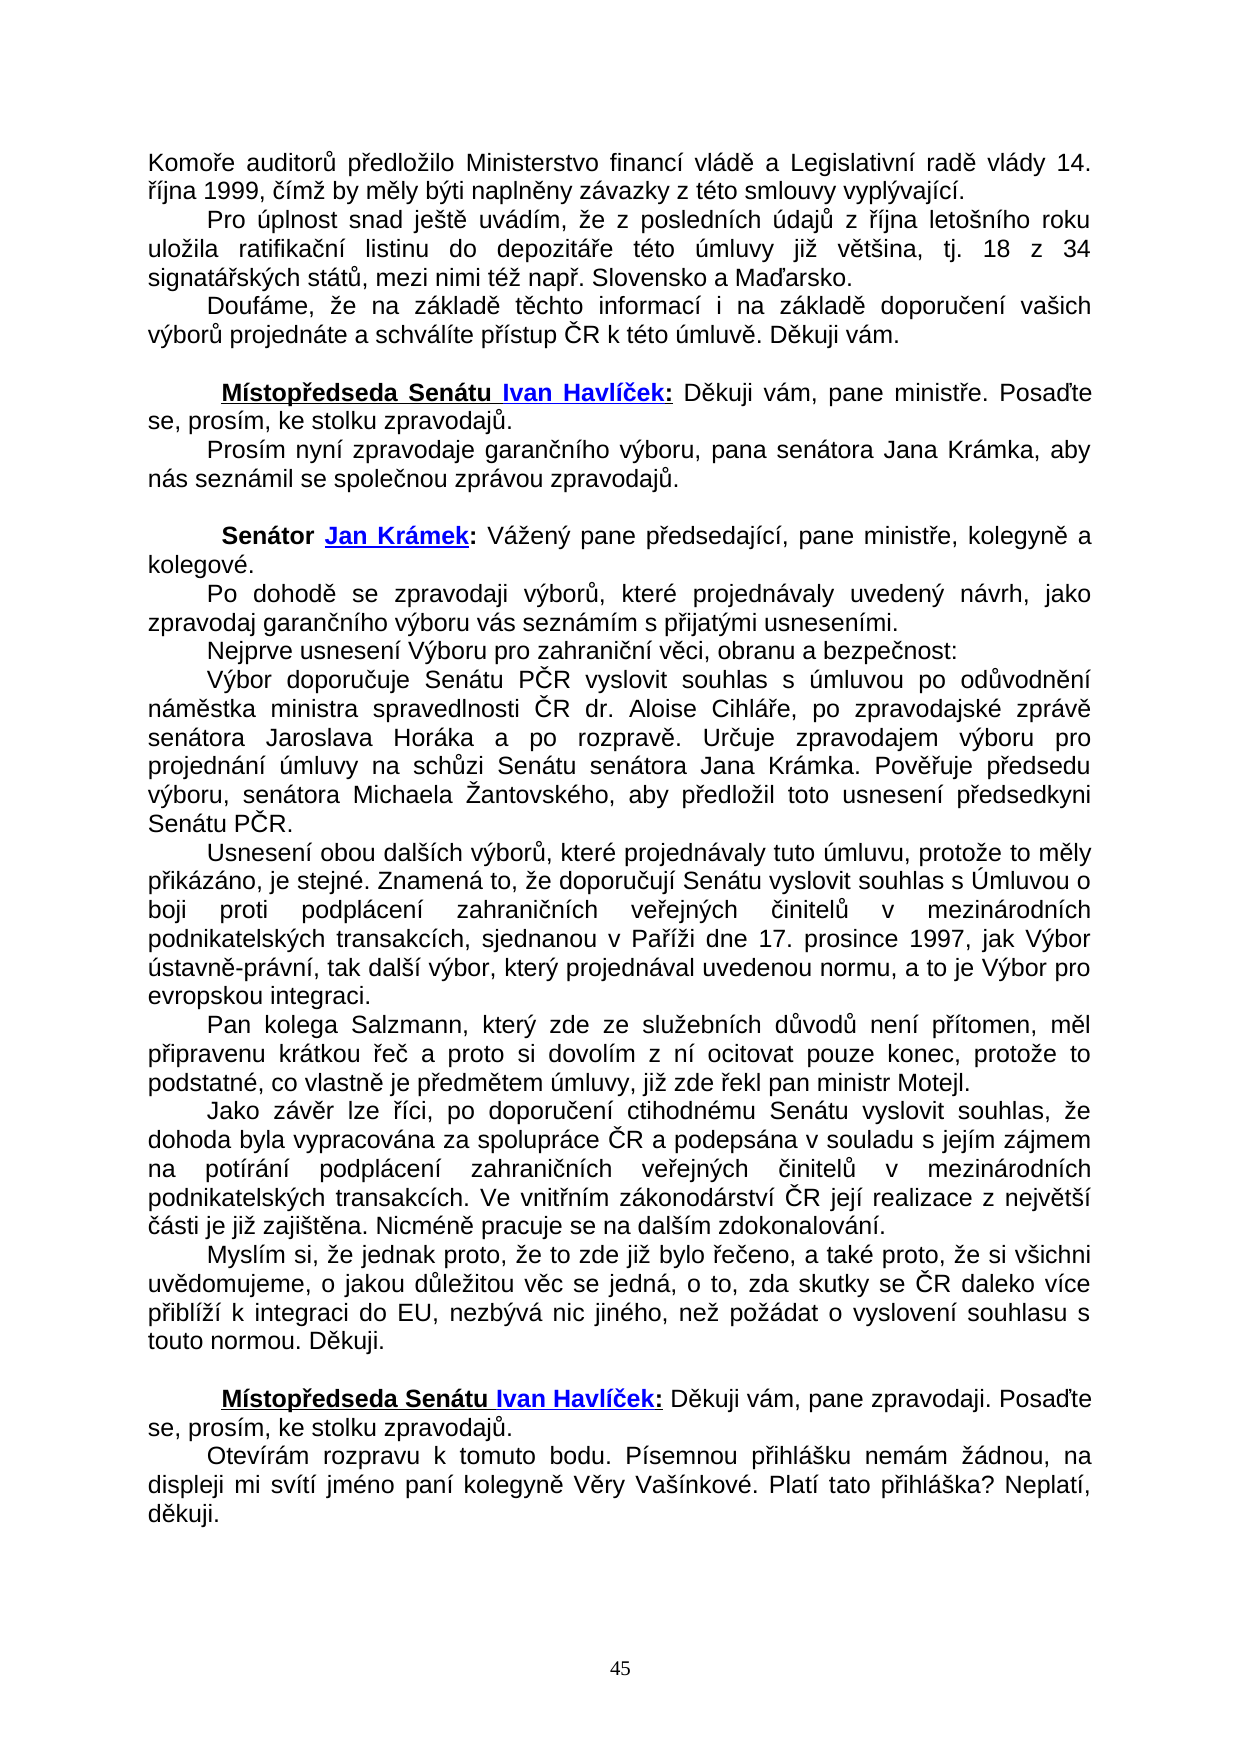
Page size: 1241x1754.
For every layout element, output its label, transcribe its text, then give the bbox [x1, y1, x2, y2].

text Usnesení obou dalších výborů, které projednávaly tuto úmluvu, protože to měly přikázáno, je stejné. Znamená to, že doporučují Senátu vyslovit souhlas s Úmluvou o boji proti podplácení zahraničních veřejných činitelů v mezinárodních podnikatelských transakcích, sjednanou v Paříži dne 17. prosince 1997, jak Výbor ústavně-právní, tak další výbor, který projednával uvedenou normu, a to je Výbor pro evropskou integraci. [148, 838, 1093, 1010]
text Senátor Jan Krámek: Vážený pane předsedající, pane ministře, kolegyně a kolegové. [148, 521, 1093, 579]
text Prosím nyní zpravodaje garančního výboru, pana senátora Jana Krámka, aby nás seznámil se společnou zprávou zpravodajů. [148, 435, 1093, 493]
text Otevírám rozpravu k tomuto bodu. Písemnou přihlášku nemám žádnou, na displeji mi svítí jméno paní kolegyně Věry Vašínkové. Platí tato přihláška? Neplatí, děkuji. [148, 1441, 1093, 1528]
text Místopředseda Senátu Ivan Havlíček: Děkuji vám, pane zpravodaji. Posaďte se, prosím, ke stolku zpravodajů. [148, 1384, 1093, 1441]
text Po dohodě se zpravodaji výborů, které projednávaly uvedený návrh, jako zpravodaj garančního výboru vás seznámím s přijatými usneseními. [148, 579, 1093, 636]
text Výbor doporučuje Senátu PČR vyslovit souhlas s úmluvou po odůvodnění náměstka ministra spravedlnosti ČR dr. Aloise Cihláře, po zpravodajské zprávě senátora Jaroslava Horáka a po rozpravě. Určuje zpravodajem výboru pro projednání úmluvy na schůzi Senátu senátora Jana Krámka. Pověřuje předsedu výboru, senátora Michaela Žantovského, aby předložil toto usnesení předsedkyni Senátu PČR. [148, 665, 1093, 838]
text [148, 148, 1093, 205]
text Pro úplnost snad ještě uvádím, že z posledních údajů z října letošního roku uložila ratifikační listinu do depozitáře této úmluvy již většina, tj. 18 z 34 signatářských států, mezi nimi též např. Slovensko a Maďarsko. [148, 205, 1093, 291]
text Pan kolega Salzmann, který zde ze služebních důvodů není přítomen, měl připravenu krátkou řeč a proto si dovolím z ní ocitovat pouze konec, protože to podstatné, co vlastně je předmětem úmluvy, již zde řekl pan ministr Motejl. [148, 1010, 1093, 1096]
text Jako závěr lze říci, po doporučení ctihodnému Senátu vyslovit souhlas, že dohoda byla vypracována za spolupráce ČR a podepsána v souladu s jejím zájmem na potírání podplácení zahraničních veřejných činitelů v mezinárodních podnikatelských transakcích. Ve vnitřním zákonodárství ČR její realizace z největší části je již zajištěna. Nicméně pracuje se na dalším zdokonalování. [148, 1096, 1093, 1240]
text Myslím si, že jednak proto, že to zde již bylo řečeno, a také proto, že si všichni uvědomujeme, o jakou důležitou věc se jedná, o to, zda skutky se ČR daleko více přiblíží k integraci do EU, nezbývá nic jiného, než požádat o vyslovení souhlasu s touto normou. Děkuji. [148, 1240, 1093, 1355]
text Místopředseda Senátu Ivan Havlíček: Děkuji vám, pane ministře. Posaďte se, prosím, ke stolku zpravodajů. [148, 378, 1093, 435]
text Nejprve usnesení Výboru pro zahraniční věci, obranu a bezpečnost: [148, 636, 1093, 665]
text Doufáme, že na základě těchto informací i na základě doporučení vašich výborů projednáte a schválíte přístup ČR k této úmluvě. Děkuji vám. [148, 291, 1093, 349]
